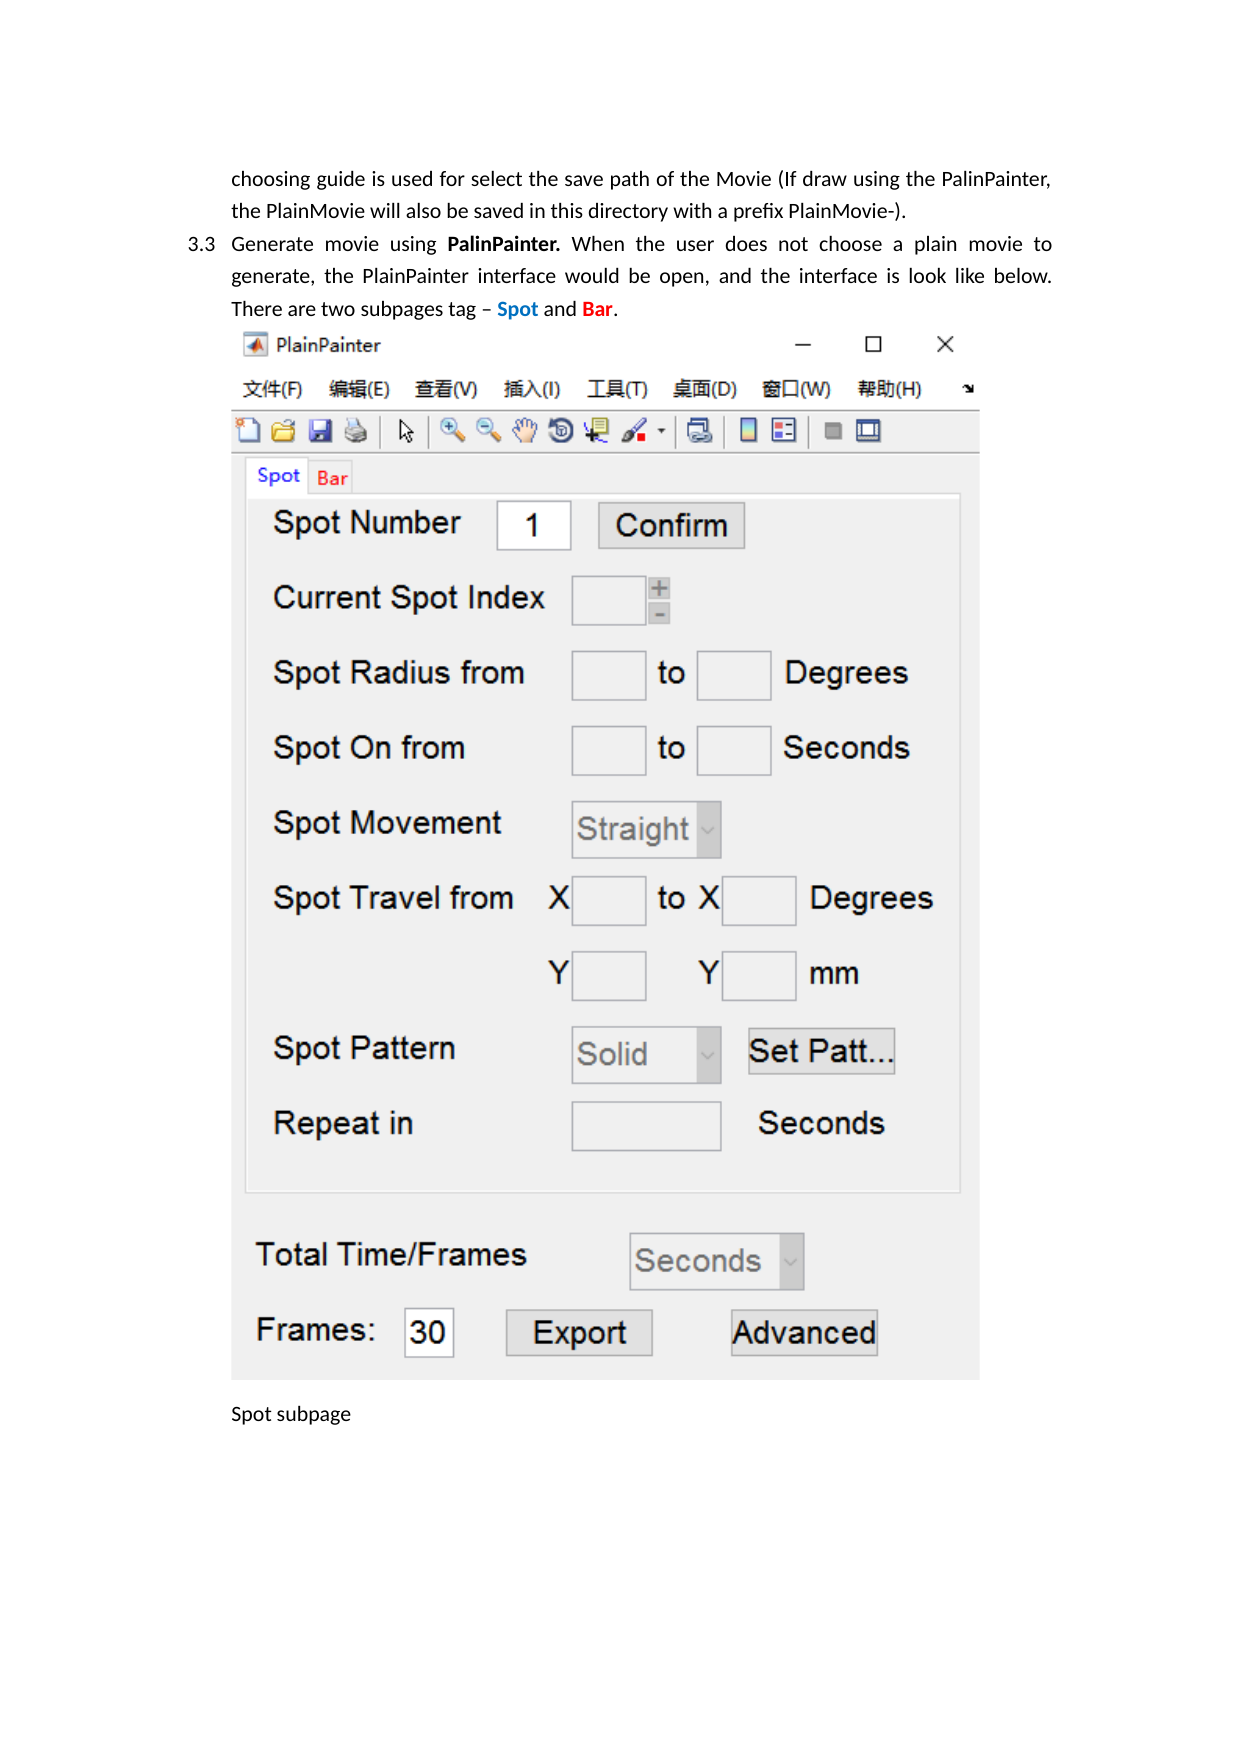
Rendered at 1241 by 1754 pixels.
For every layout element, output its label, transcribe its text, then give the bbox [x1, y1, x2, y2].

list Spot subpage [231, 1397, 1053, 1429]
picture [231, 324, 980, 1380]
